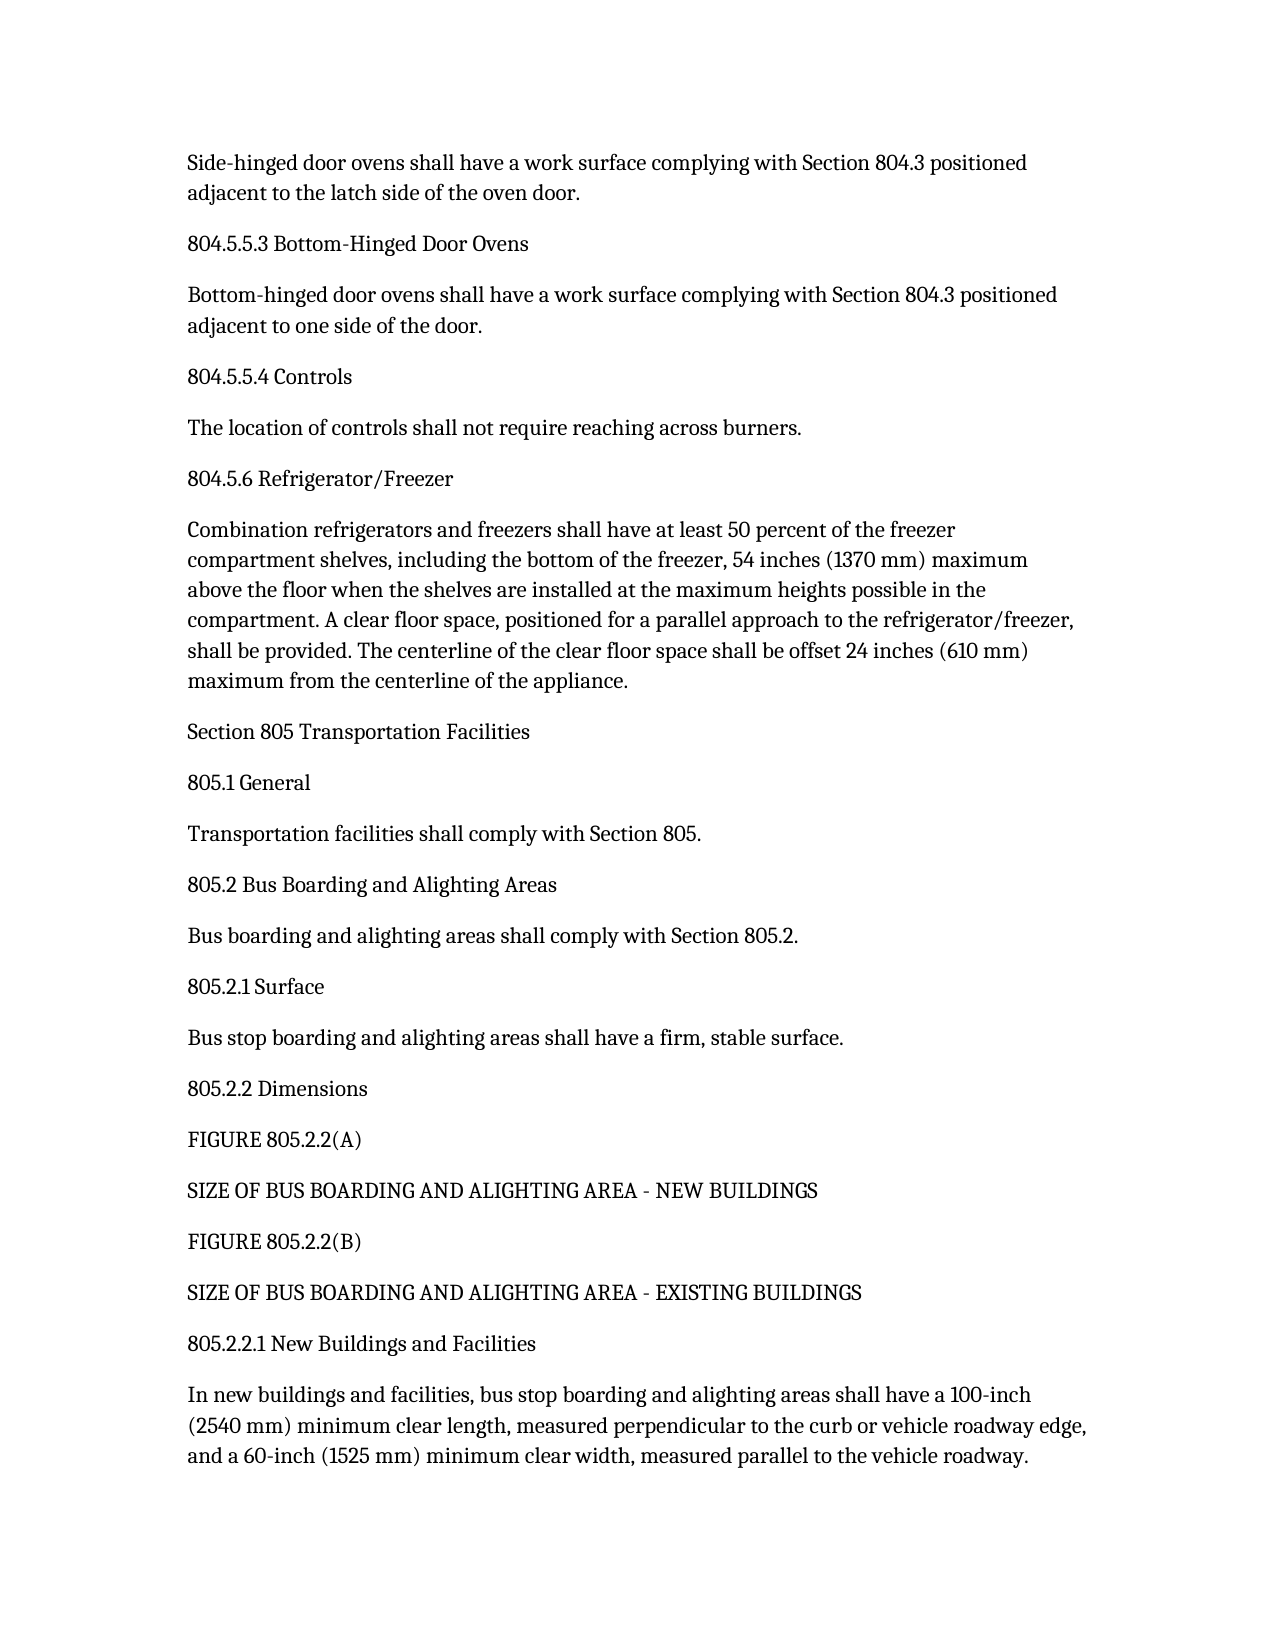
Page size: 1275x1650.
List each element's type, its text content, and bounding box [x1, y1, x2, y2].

text 804.5.5.3 Bottom-Hinged Door Ovens [187, 231, 1087, 258]
text Bus stop boarding and alighting areas shall have a firm, stable surface. [187, 1025, 1087, 1051]
text Section 805 Transportation Facilities [187, 719, 1087, 745]
text Bus boarding and alighting areas shall comply with Section 805.2. [187, 923, 1087, 949]
text 805.2.2.1 New Buildings and Facilities [187, 1331, 1087, 1358]
text The location of controls shall not require reaching across burners. [187, 414, 1087, 441]
text Combination refrigerators and freezers shall have at least 50 percent of the freezer compartment shelves, including the bottom of the freezer, 54 inches (1370 mm) maximum above the floor when the shelves are installed at the maximum heights possible in the compartment. A clear floor space, positioned for a parallel approach to the refrigerator/freezer, shall be provided. The centerline of the clear floor space shall be offset 24 inches (610 mm) maximum from the centerline of the appliance. [187, 517, 1087, 694]
text SIZE OF BUS BOARDING AND ALIGHTING AREA - NEW BUILDINGS [187, 1178, 1087, 1204]
text 804.5.5.4 Controls [187, 363, 1087, 390]
text SIZE OF BUS BOARDING AND ALIGHTING AREA - EXISTING BUILDINGS [187, 1280, 1087, 1307]
text Transportation facilities shall comply with Section 805. [187, 821, 1087, 847]
text 805.2.1 Surface [187, 974, 1087, 1000]
text 805.1 General [187, 770, 1087, 796]
text 805.2.2 Dimensions [187, 1076, 1087, 1102]
text Bottom-hinged door ovens shall have a work surface complying with Section 804.3 positioned adjacent to one side of the door. [187, 282, 1087, 339]
text In new buildings and facilities, bus stop boarding and alighting areas shall have a 100-inch (2540 mm) minimum clear length, measured perpendicular to the curb or vehicle roadway edge, and a 60-inch (1525 mm) minimum clear width, measured parallel to the vehicle roadway. [187, 1382, 1087, 1469]
text 805.2 Bus Boarding and Alighting Areas [187, 872, 1087, 898]
text Side-hinged door ovens shall have a work surface complying with Section 804.3 positioned adjacent to the latch side of the oven door. [187, 150, 1087, 207]
text FIGURE 805.2.2(B) [187, 1229, 1087, 1256]
text 804.5.6 Refrigerator/Freezer [187, 466, 1087, 492]
text FIGURE 805.2.2(A) [187, 1127, 1087, 1153]
